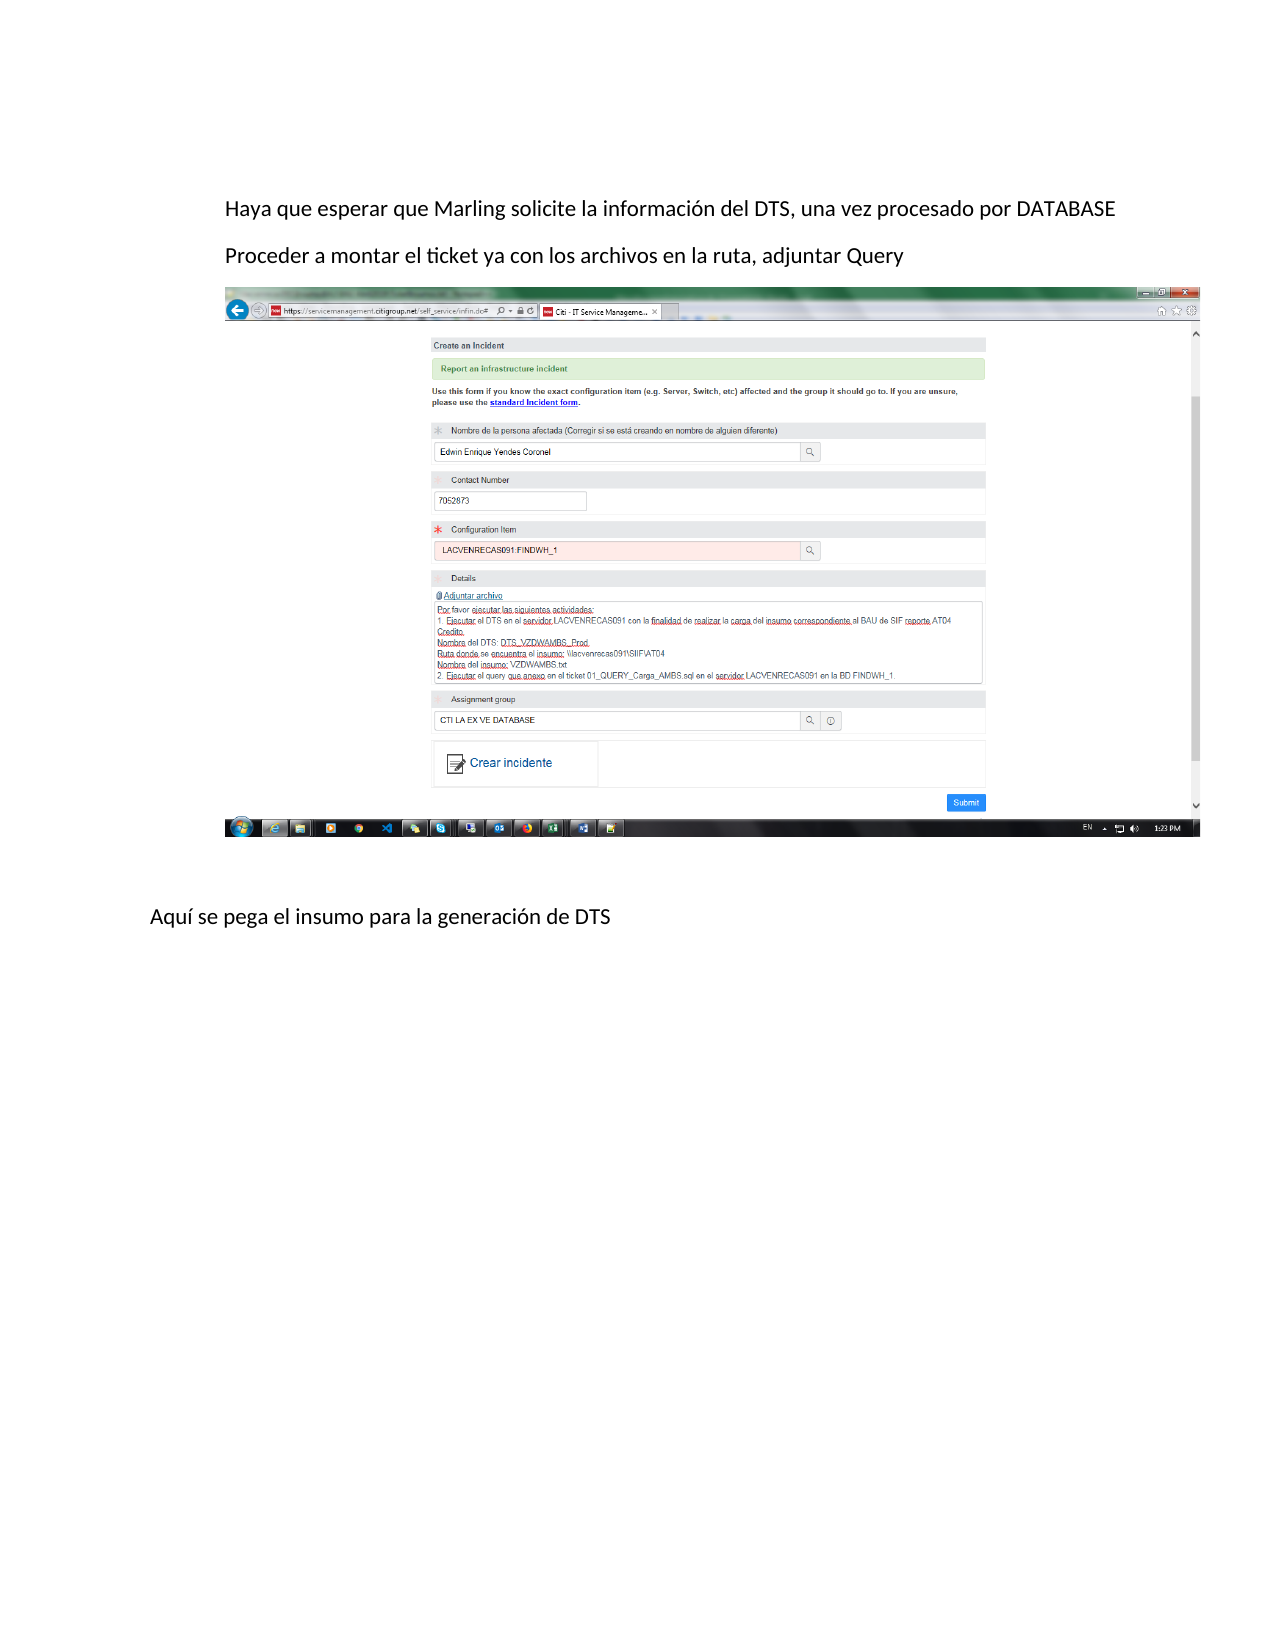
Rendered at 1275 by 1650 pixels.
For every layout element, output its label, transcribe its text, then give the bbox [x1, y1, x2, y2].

picture [225, 287, 1200, 837]
text Proceder a montar el ticket ya con los archivos en la ruta, adjuntar Query [150, 241, 1125, 269]
text Aquí se pega el insumo para la generación de DTS [150, 902, 1125, 930]
text Haya que esperar que Marling solicite la información del DTS, una vez procesado por DATABASE [150, 194, 1125, 222]
